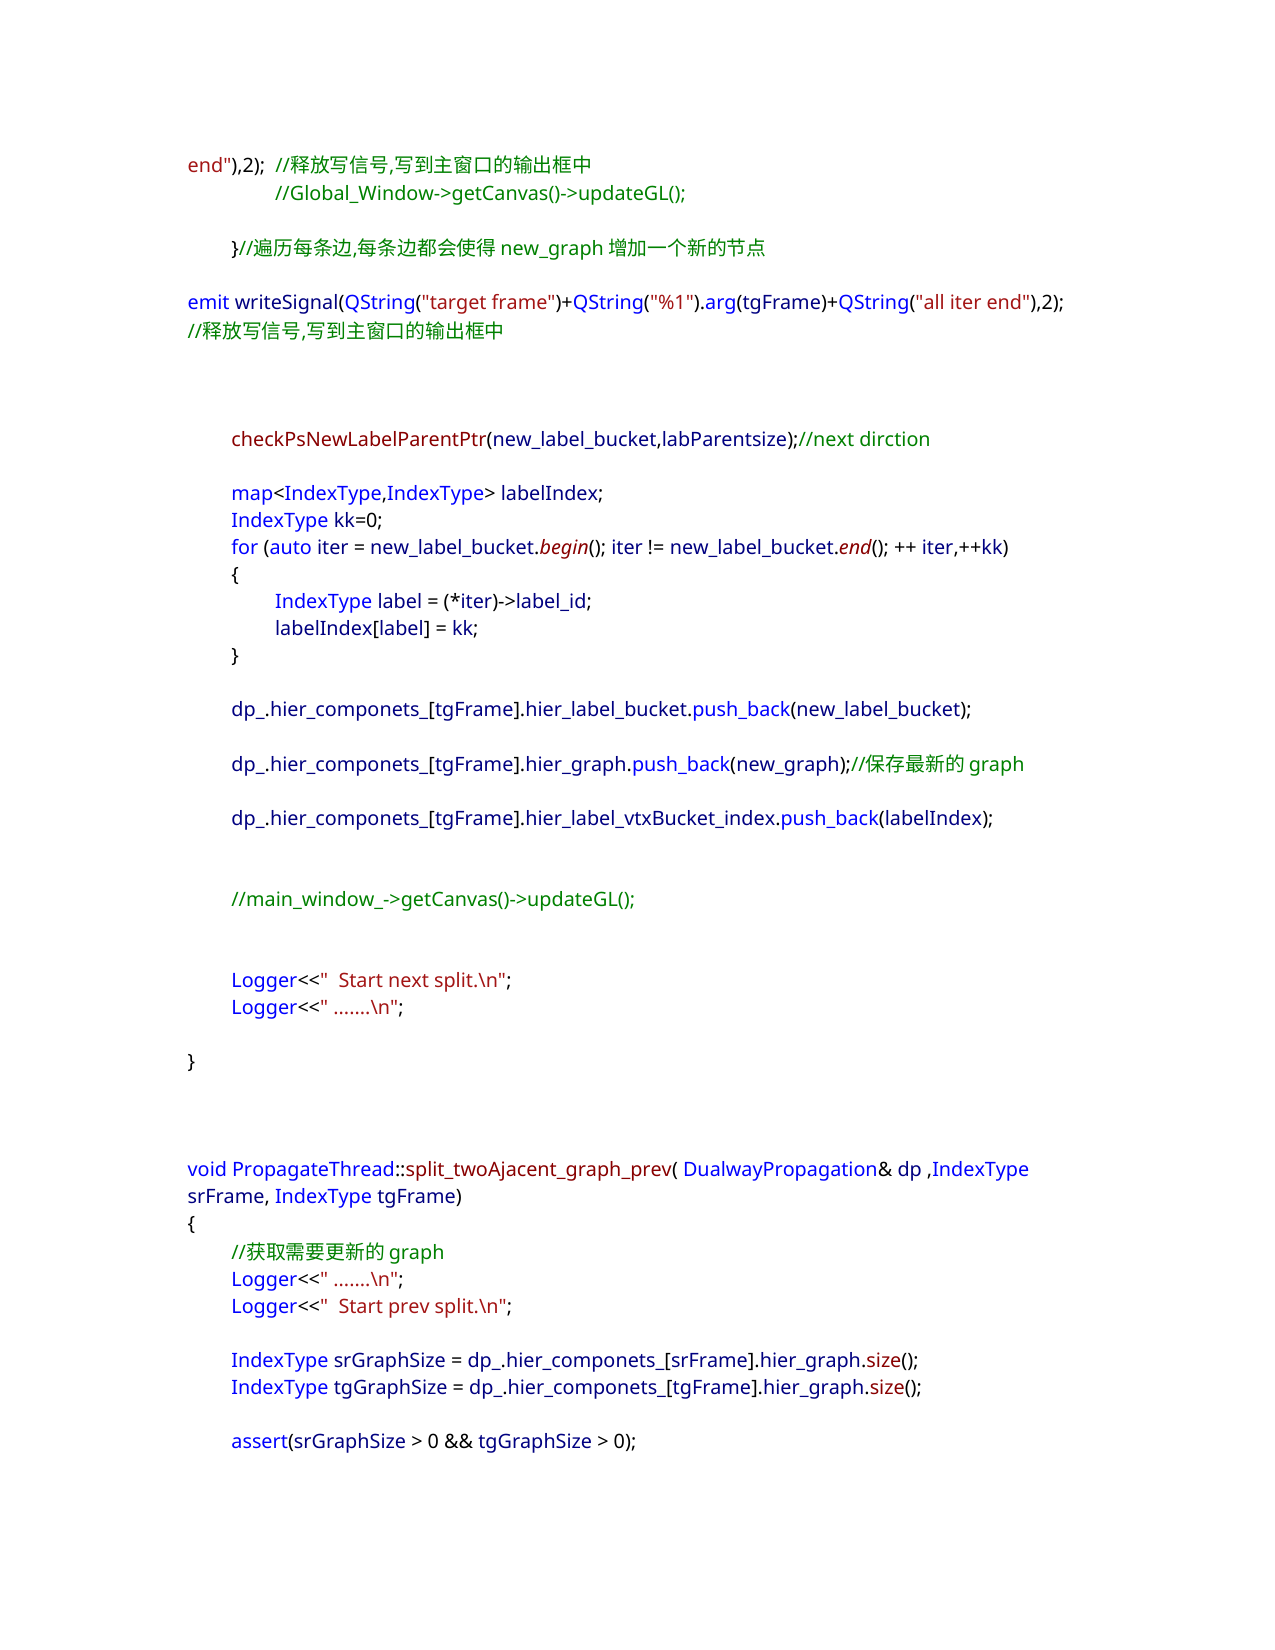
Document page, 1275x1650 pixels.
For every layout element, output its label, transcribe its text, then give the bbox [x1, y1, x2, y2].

text void PropagateThread::split_twoAjacent_graph_prev( DualwayPropagation& dp ,IndexType srFrame, IndexType tgFrame) [187, 1155, 1087, 1209]
text } [187, 641, 1087, 668]
text dp_.hier_componets_[tgFrame].hier_graph.push_back(new_graph);//保存最新的graph [187, 749, 1087, 778]
text //Global_Window->getCanvas()->updateGL(); [187, 179, 1087, 206]
text emit writeSignal(QString("target frame")+QString("%1").arg(tgFrame)+QString("all iter end"),2); //释放写信号,写到主窗口的输出框中 [187, 288, 1087, 344]
text assert(srGraphSize > 0 && tgGraphSize > 0); [187, 1427, 1087, 1454]
text Logger<<" .......\n"; [187, 1265, 1087, 1292]
text }//遍历每条边,每条边都会使得new_graph增加一个新的节点 [187, 233, 1087, 261]
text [187, 150, 1087, 179]
text { [187, 560, 1087, 587]
text IndexType srGraphSize = dp_.hier_componets_[srFrame].hier_graph.size(); [187, 1346, 1087, 1373]
text dp_.hier_componets_[tgFrame].hier_label_vtxBucket_index.push_back(labelIndex); [187, 804, 1087, 832]
text Logger<<" Start next split.\n"; [187, 966, 1087, 993]
text checkPsNewLabelParentPtr(new_label_bucket,labParentsize);//next dirction [187, 425, 1087, 452]
text IndexType label = (*iter)->label_id; [187, 587, 1087, 614]
text IndexType tgGraphSize = dp_.hier_componets_[tgFrame].hier_graph.size(); [187, 1373, 1087, 1400]
text for (auto iter = new_label_bucket.begin(); iter != new_label_bucket.end(); ++ iter,++kk) [187, 533, 1087, 560]
text Logger<<" .......\n"; [187, 993, 1087, 1020]
text //main_window_->getCanvas()->updateGL(); [187, 886, 1087, 912]
text Logger<<" Start prev split.\n"; [187, 1292, 1087, 1319]
text { [187, 1209, 1087, 1236]
text map<IndexType,IndexType> labelIndex; [187, 479, 1087, 506]
text dp_.hier_componets_[tgFrame].hier_label_bucket.push_back(new_label_bucket); [187, 695, 1087, 722]
text //获取需要更新的graph [187, 1236, 1087, 1265]
text } [187, 1047, 1087, 1074]
text labelIndex[label] = kk; [187, 614, 1087, 641]
text IndexType kk=0; [187, 506, 1087, 533]
